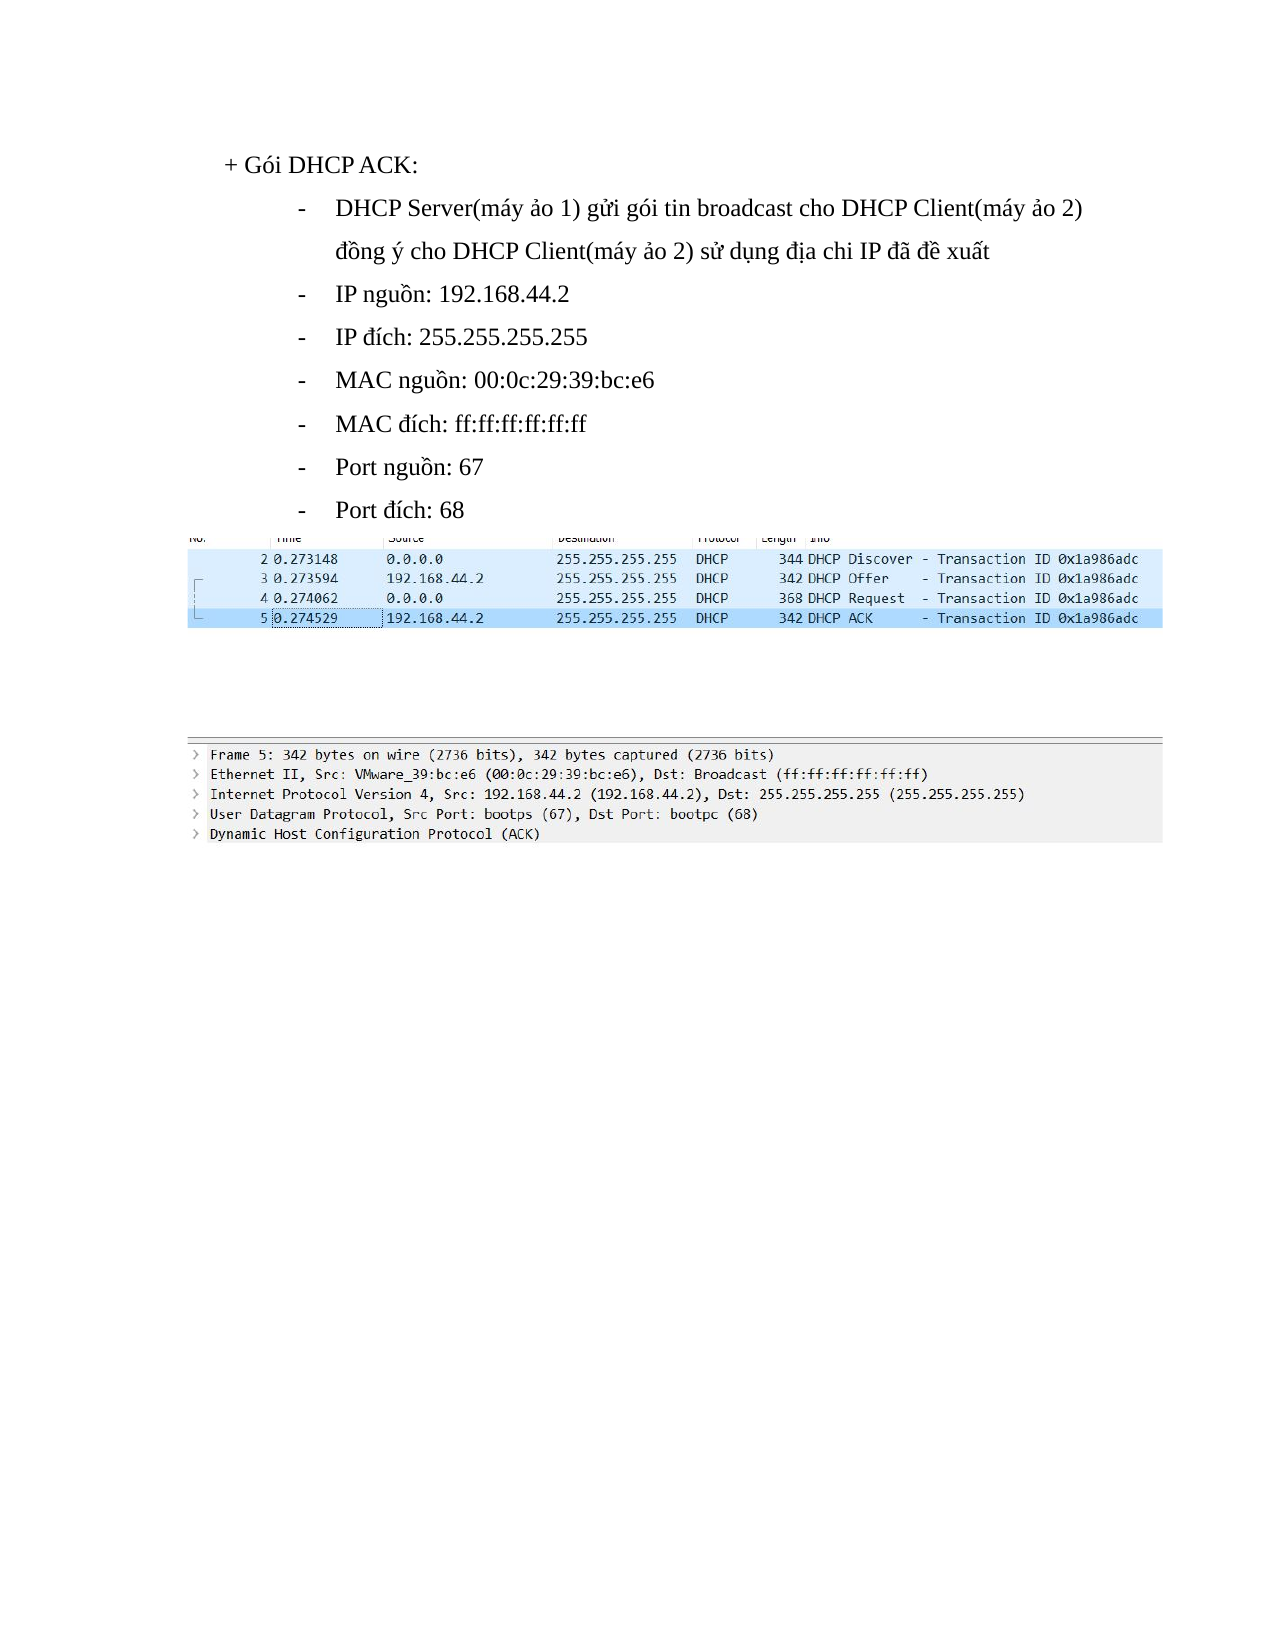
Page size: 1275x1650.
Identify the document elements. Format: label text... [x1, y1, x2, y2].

list MAC đích: ff:ff:ff:ff:ff:ff [298, 409, 1125, 437]
list IP nguồn: 192.168.44.2 [298, 279, 1125, 308]
list IP đích: 255.255.255.255 [298, 322, 1125, 351]
picture [187, 538, 1163, 866]
text + Gói DHCP ACK: [150, 150, 1125, 179]
list Port nguồn: 67 [298, 452, 1125, 481]
list MAC nguồn: 00:0c:29:39:bc:e6 [298, 366, 1125, 394]
list Port đích: 68 [298, 495, 1125, 524]
list DHCP Server(máy ảo 1) gửi gói tin broadcast cho DHCP Client(máy ảo 2) đồng ý cho DHCP Client(máy ảo 2) sử dụng địa chi IP đã đề xuất [298, 193, 1125, 265]
